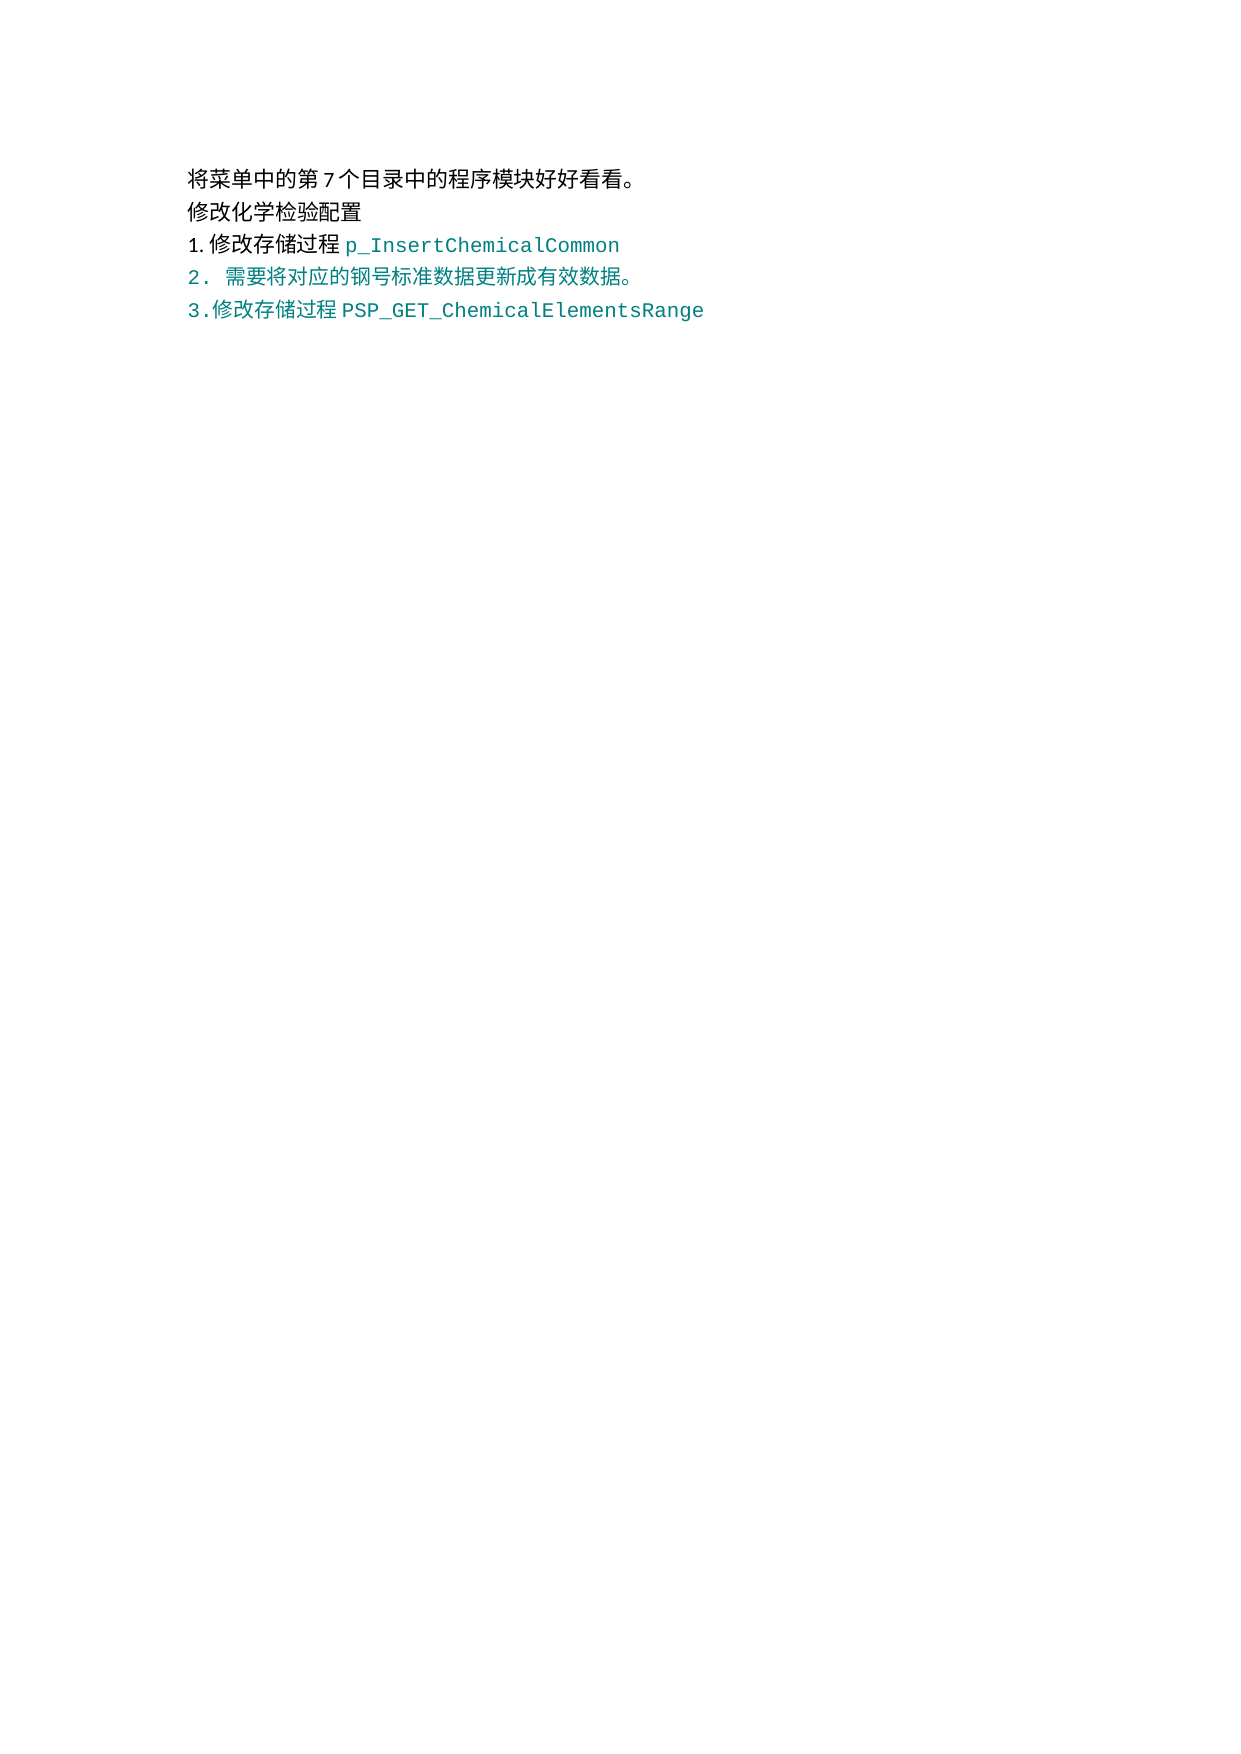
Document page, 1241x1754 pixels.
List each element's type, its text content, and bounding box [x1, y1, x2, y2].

text 修改化学检验配置 [187, 194, 1053, 227]
text 将菜单中的第7个目录中的程序模块好好看看。 [187, 162, 1053, 194]
text 1. 修改存储过程p_InsertChemicalCommon [187, 227, 1053, 259]
text 2. 需要将对应的钢号标准数据更新成有效数据。 [187, 259, 1053, 292]
text 3.修改存储过程PSP_GET_ChemicalElementsRange [187, 292, 1053, 324]
